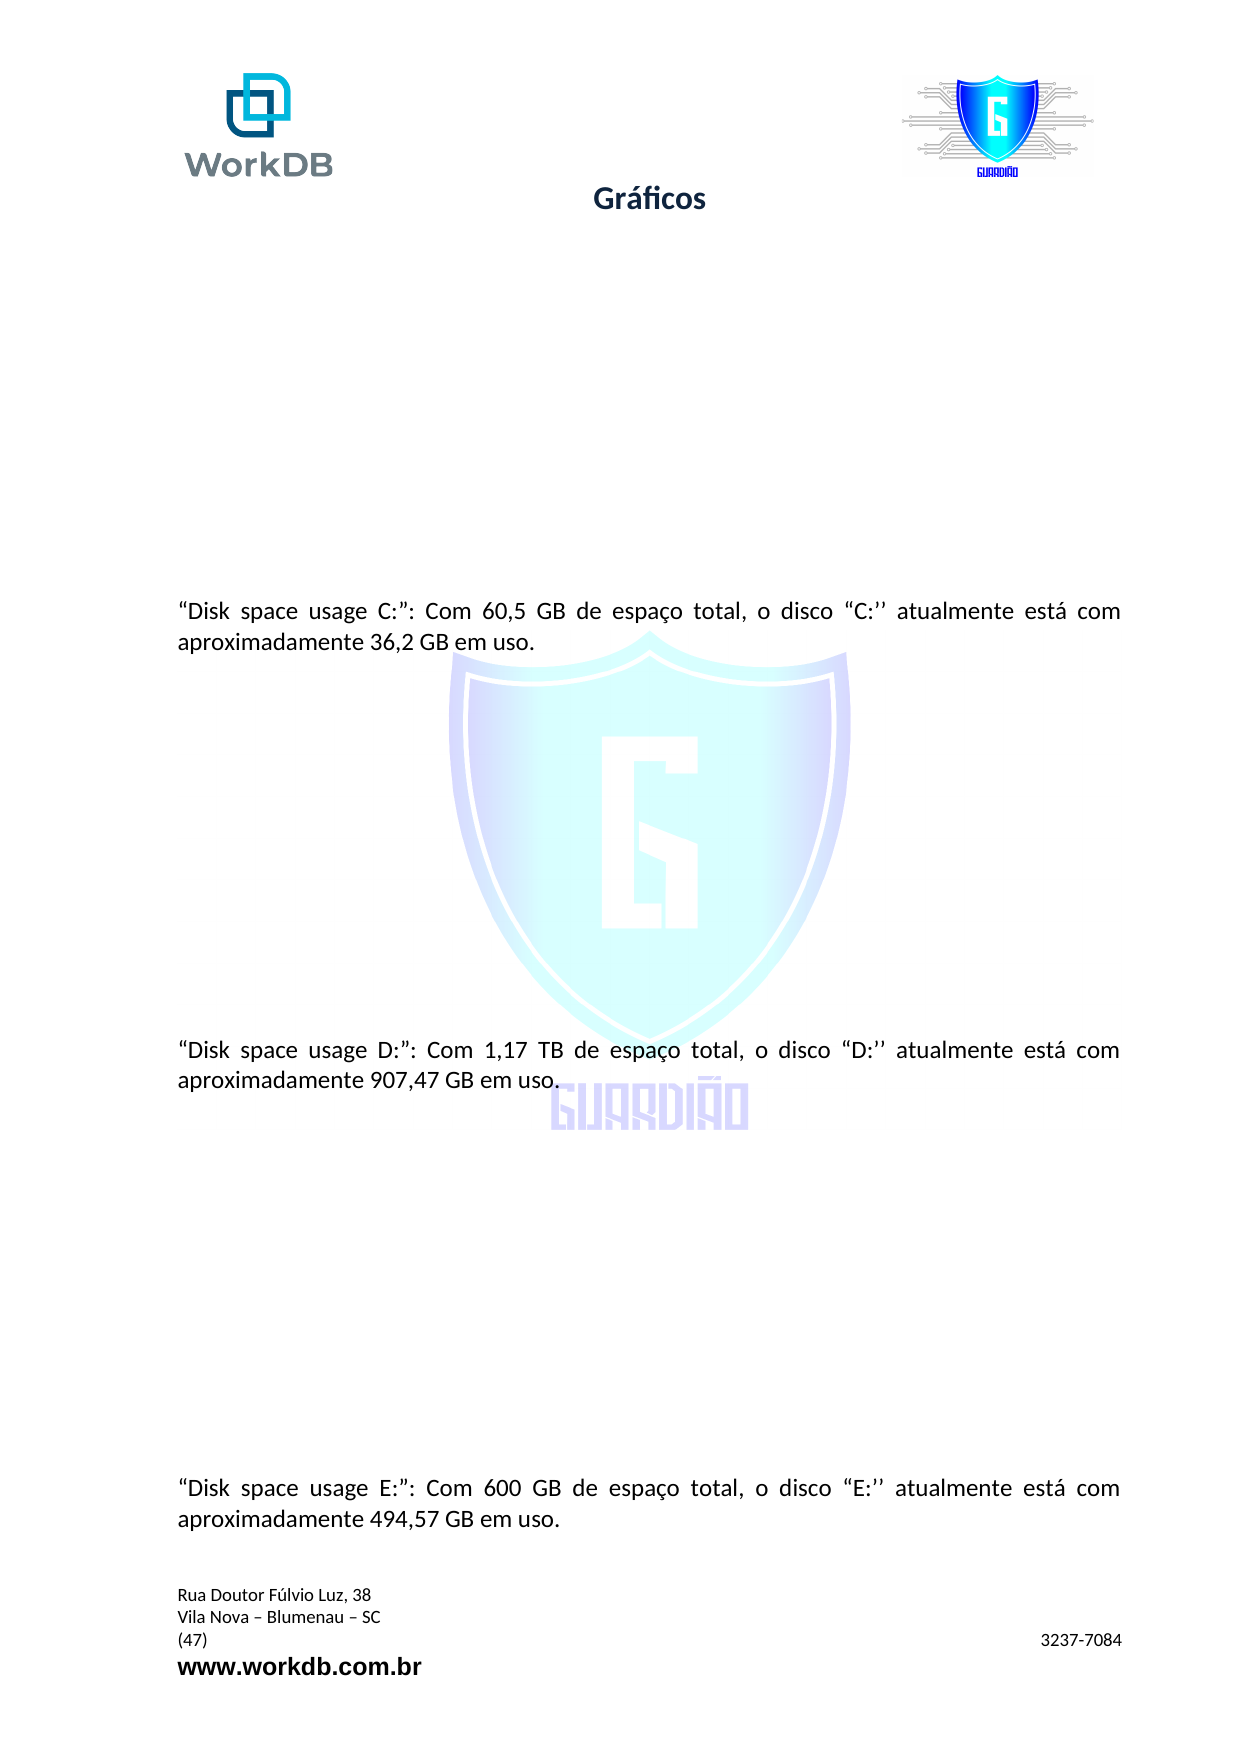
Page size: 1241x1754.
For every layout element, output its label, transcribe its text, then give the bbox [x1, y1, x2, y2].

picture [901, 75, 1094, 177]
text “Disk space usage E:”: Com 600 GB de espaço total, o disco “E:’’ atualmente está com aproximadamente 494,57 GB em uso. [177, 1472, 1122, 1533]
picture [184, 73, 333, 177]
text Gráficos [177, 177, 1122, 218]
text “Disk space usage D:”: Com 1,17 TB de espaço total, o disco “D:’’ atualmente está com aproximadamente 907,47 GB em uso. [177, 1034, 1122, 1095]
text “Disk space usage C:”: Com 60,5 GB de espaço total, o disco “C:’’ atualmente está com aproximadamente 36,2 GB em uso. [177, 595, 1122, 656]
